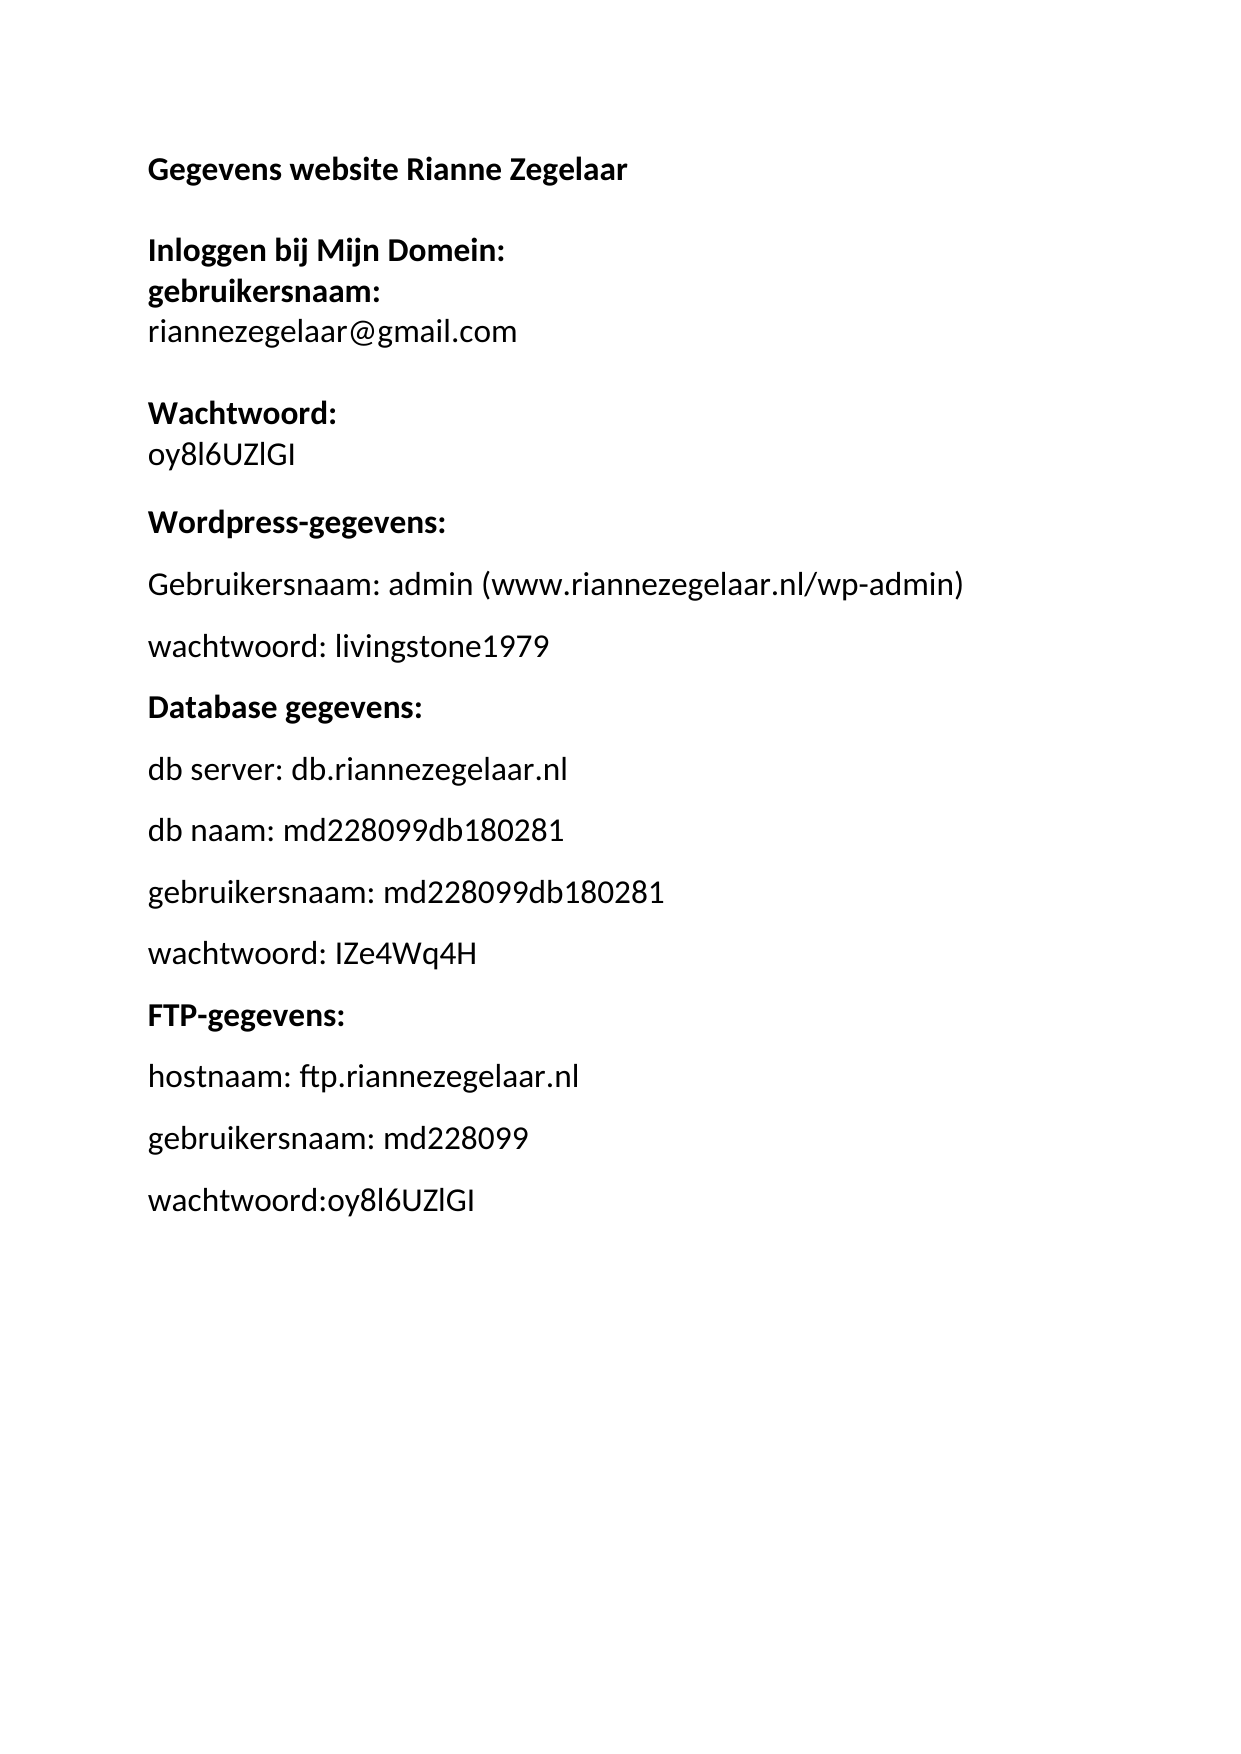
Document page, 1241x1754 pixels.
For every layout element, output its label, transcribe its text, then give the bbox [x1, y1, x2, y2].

text Gegevens website Rianne Zegelaar [148, 148, 1093, 188]
text gebruikersnaam: [148, 270, 1093, 311]
text riannezegelaar@gmail.com [148, 311, 1093, 351]
text Database gegevens: [148, 686, 1093, 727]
text hostnaam: ftp.riannezegelaar.nl [148, 1056, 1093, 1096]
text oy8l6UZlGI [148, 433, 1093, 473]
text db server: db.riannezegelaar.nl [148, 748, 1093, 788]
text db naam: md228099db180281 [148, 809, 1093, 850]
text wachtwoord:oy8l6UZlGI [148, 1179, 1093, 1219]
text FTP-gegevens: [148, 994, 1093, 1035]
text Wachtwoord: [148, 392, 1093, 433]
text wachtwoord: livingstone1979 [148, 624, 1093, 665]
text gebruikersnaam: md228099 [148, 1117, 1093, 1158]
text Gebruikersnaam: admin (www.riannezegelaar.nl/wp-admin) [148, 563, 1093, 604]
text gebruikersnaam: md228099db180281 [148, 871, 1093, 912]
text Wordpress-gegevens: [148, 501, 1093, 542]
text Inloggen bij Mijn Domein: [148, 229, 1093, 270]
text wachtwoord: IZe4Wq4H [148, 932, 1093, 973]
